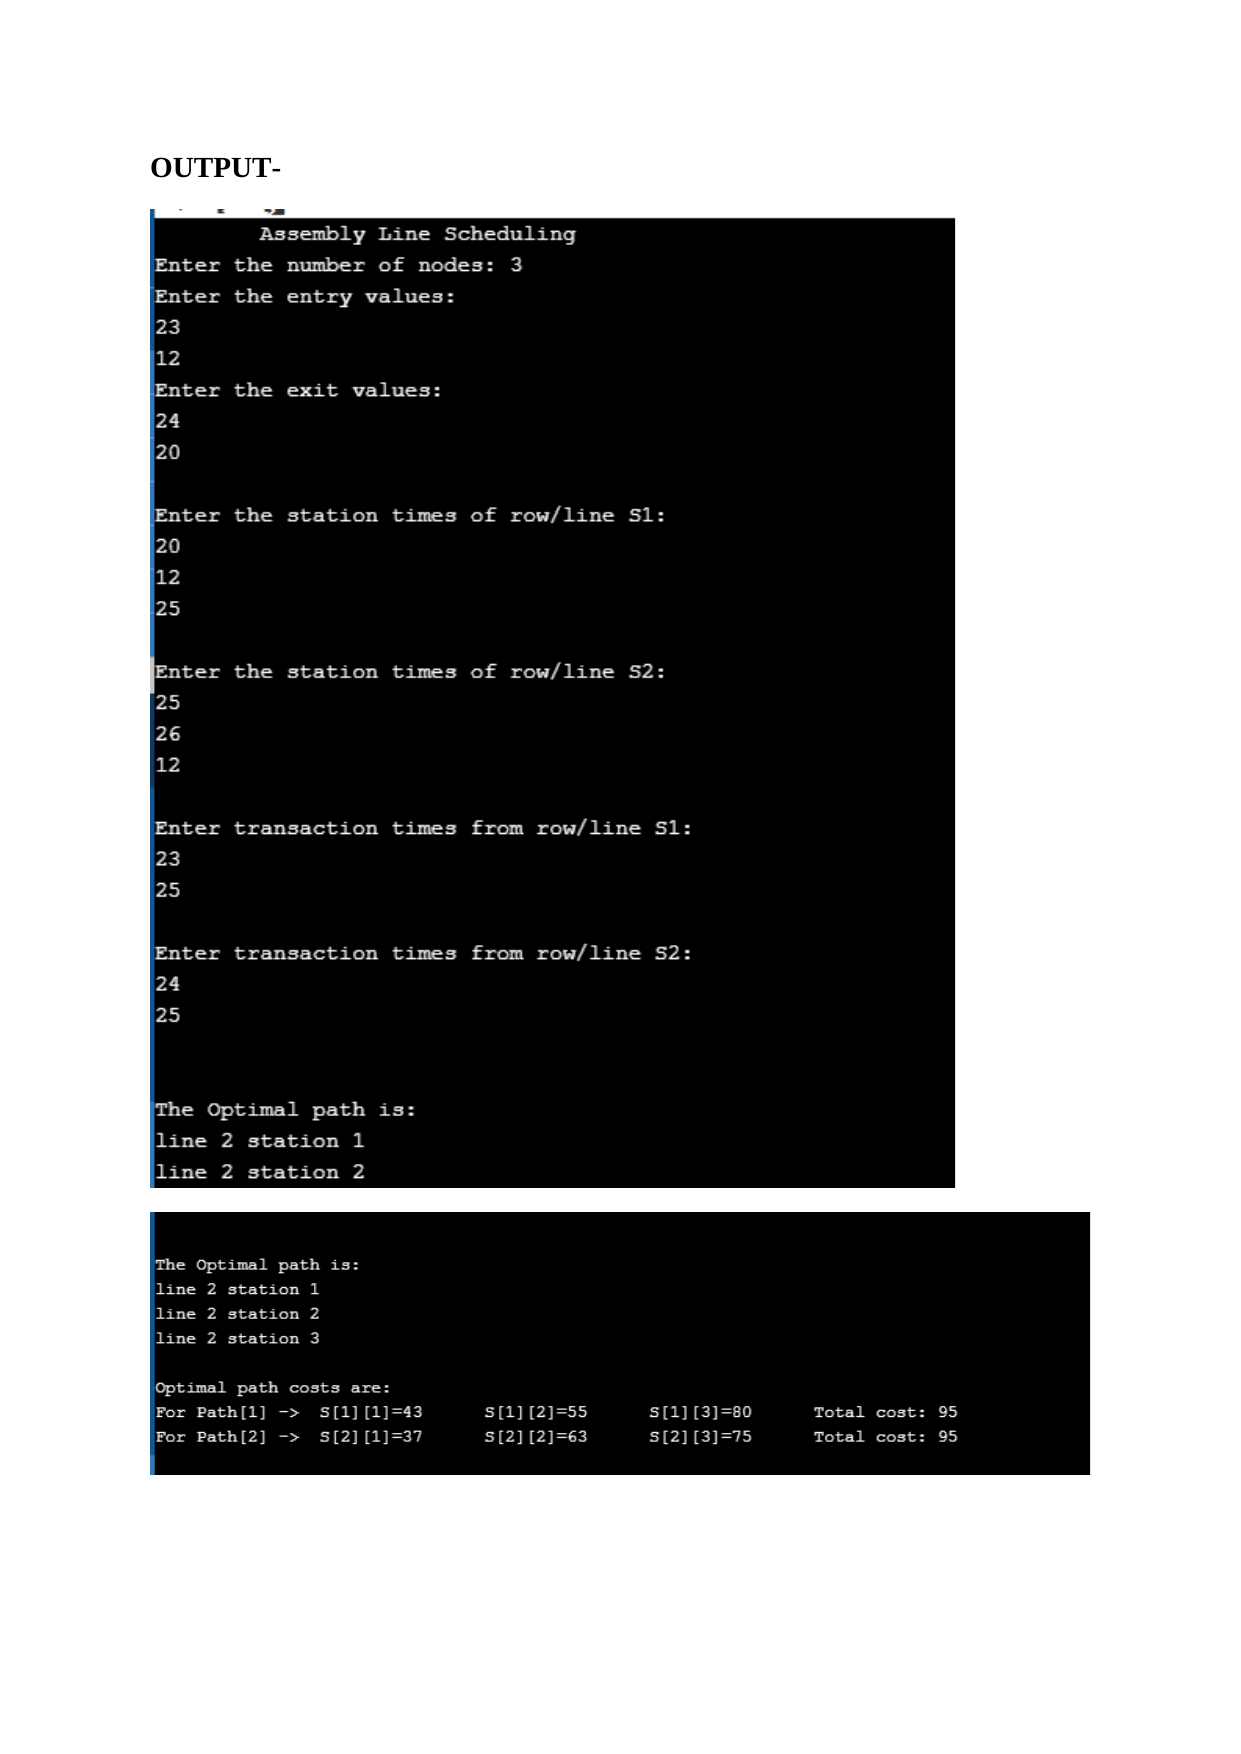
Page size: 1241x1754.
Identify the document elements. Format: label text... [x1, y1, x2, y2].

picture [150, 1212, 1091, 1475]
picture [150, 209, 956, 1188]
text OUTPUT- [150, 150, 1090, 183]
